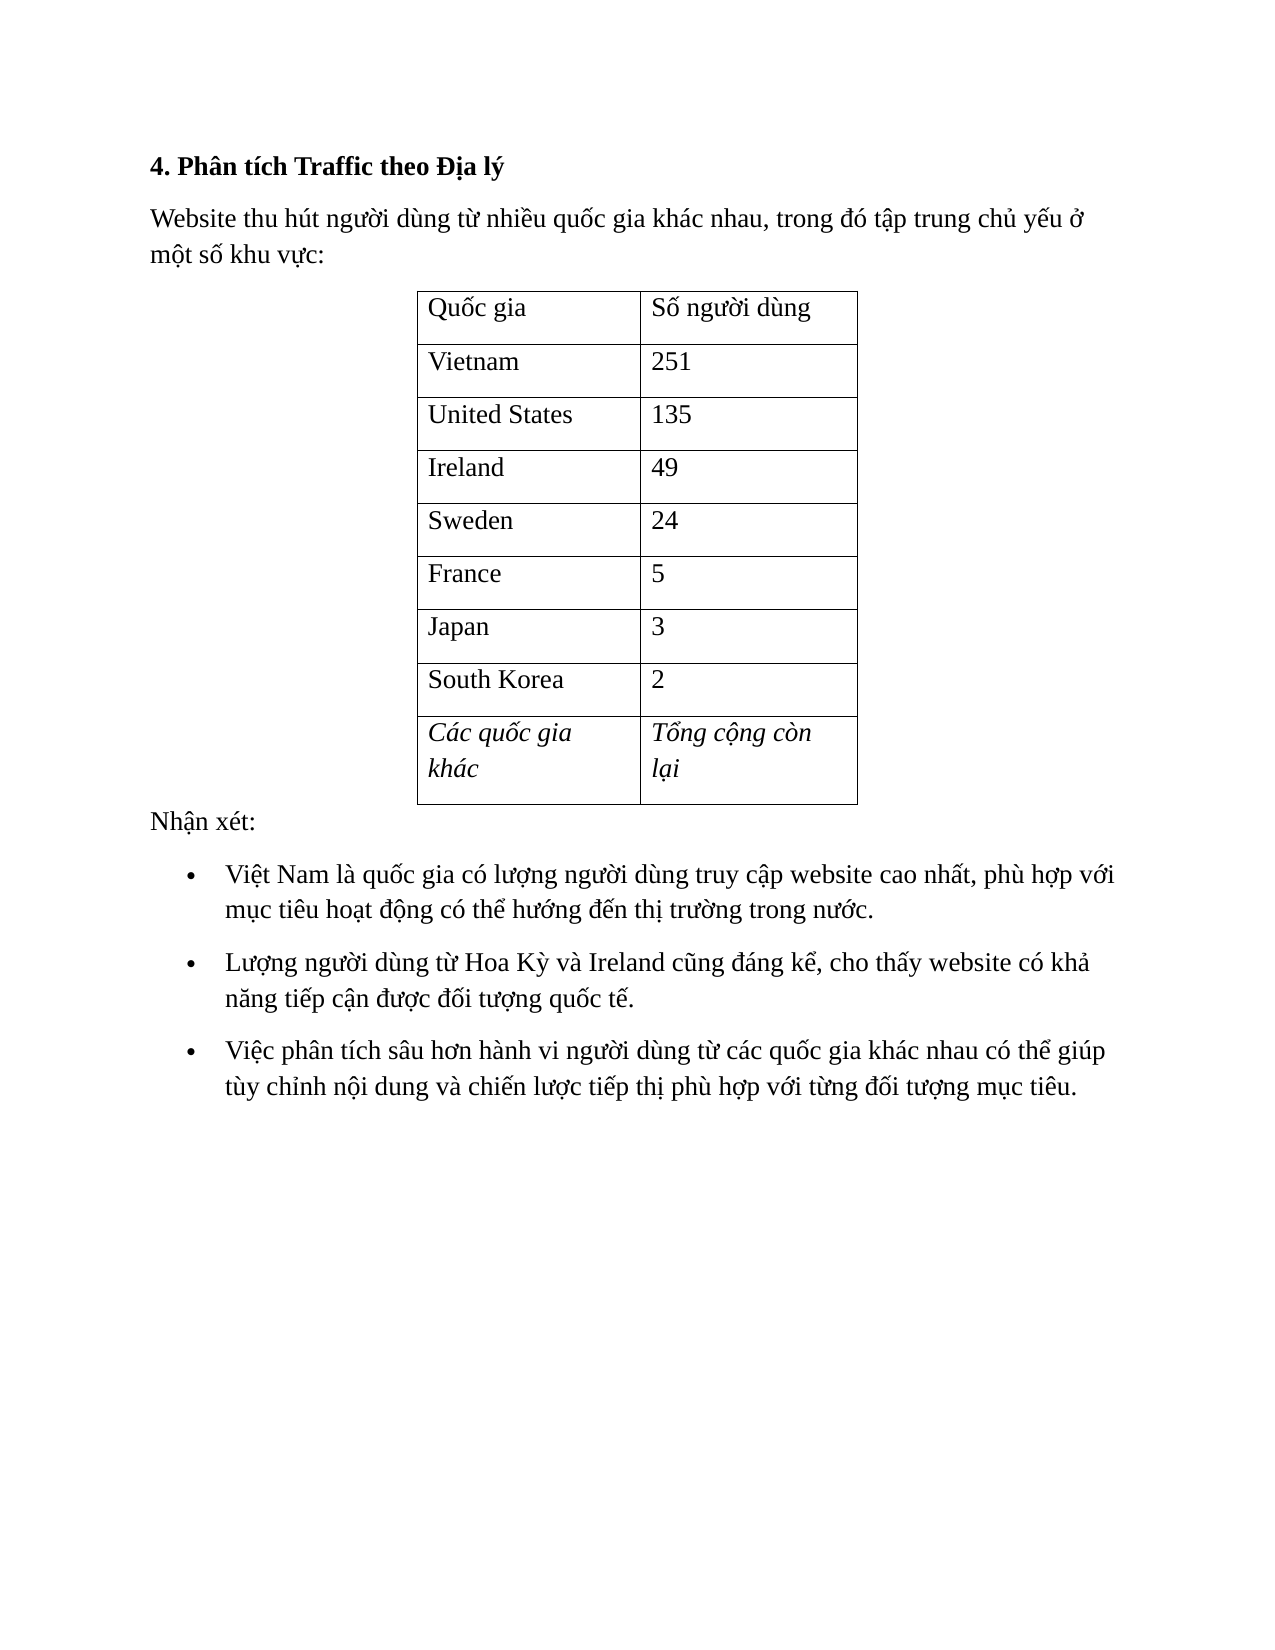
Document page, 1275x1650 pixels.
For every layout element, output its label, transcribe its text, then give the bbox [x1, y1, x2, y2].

table_cell Ireland [418, 451, 640, 503]
table_cell United States [418, 398, 640, 450]
table_cell Japan [418, 610, 640, 662]
table_cell 5 [641, 557, 857, 609]
list Việt Nam là quốc gia có lượng người dùng truy cập website cao nhất, phù hợp với mục tiêu hoạt động có thể hướng đến thị trường trong nước. [187, 858, 1125, 925]
table_cell 2 [641, 664, 857, 716]
text Website thu hút người dùng từ nhiều quốc gia khác nhau, trong đó tập trung chủ yếu ở một số khu vực: [150, 202, 1125, 269]
list Việc phân tích sâu hơn hành vi người dùng từ các quốc gia khác nhau có thể giúp tùy chỉnh nội dung và chiến lược tiếp thị phù hợp với từng đối tượng mục tiêu. [187, 1034, 1125, 1101]
list Lượng người dùng từ Hoa Kỳ và Ireland cũng đáng kể, cho thấy website có khả năng tiếp cận được đối tượng quốc tế. [187, 946, 1125, 1013]
table_cell Sweden [418, 504, 640, 556]
table_cell 135 [641, 398, 857, 450]
table_cell South Korea [418, 664, 640, 716]
table_cell Tổng cộng còn lại [641, 717, 857, 804]
table_cell France [418, 557, 640, 609]
table_cell Các quốc gia khác [418, 717, 640, 804]
table_header Số người dùng [641, 292, 857, 344]
table_cell 49 [641, 451, 857, 503]
table_cell 251 [641, 345, 857, 397]
text 4. Phân tích Traffic theo Địa lý [150, 150, 1125, 181]
table_cell 24 [641, 504, 857, 556]
table_header Quốc gia [418, 292, 640, 344]
table_cell Vietnam [418, 345, 640, 397]
text Nhận xét: [150, 805, 1125, 837]
table_cell 3 [641, 610, 857, 662]
